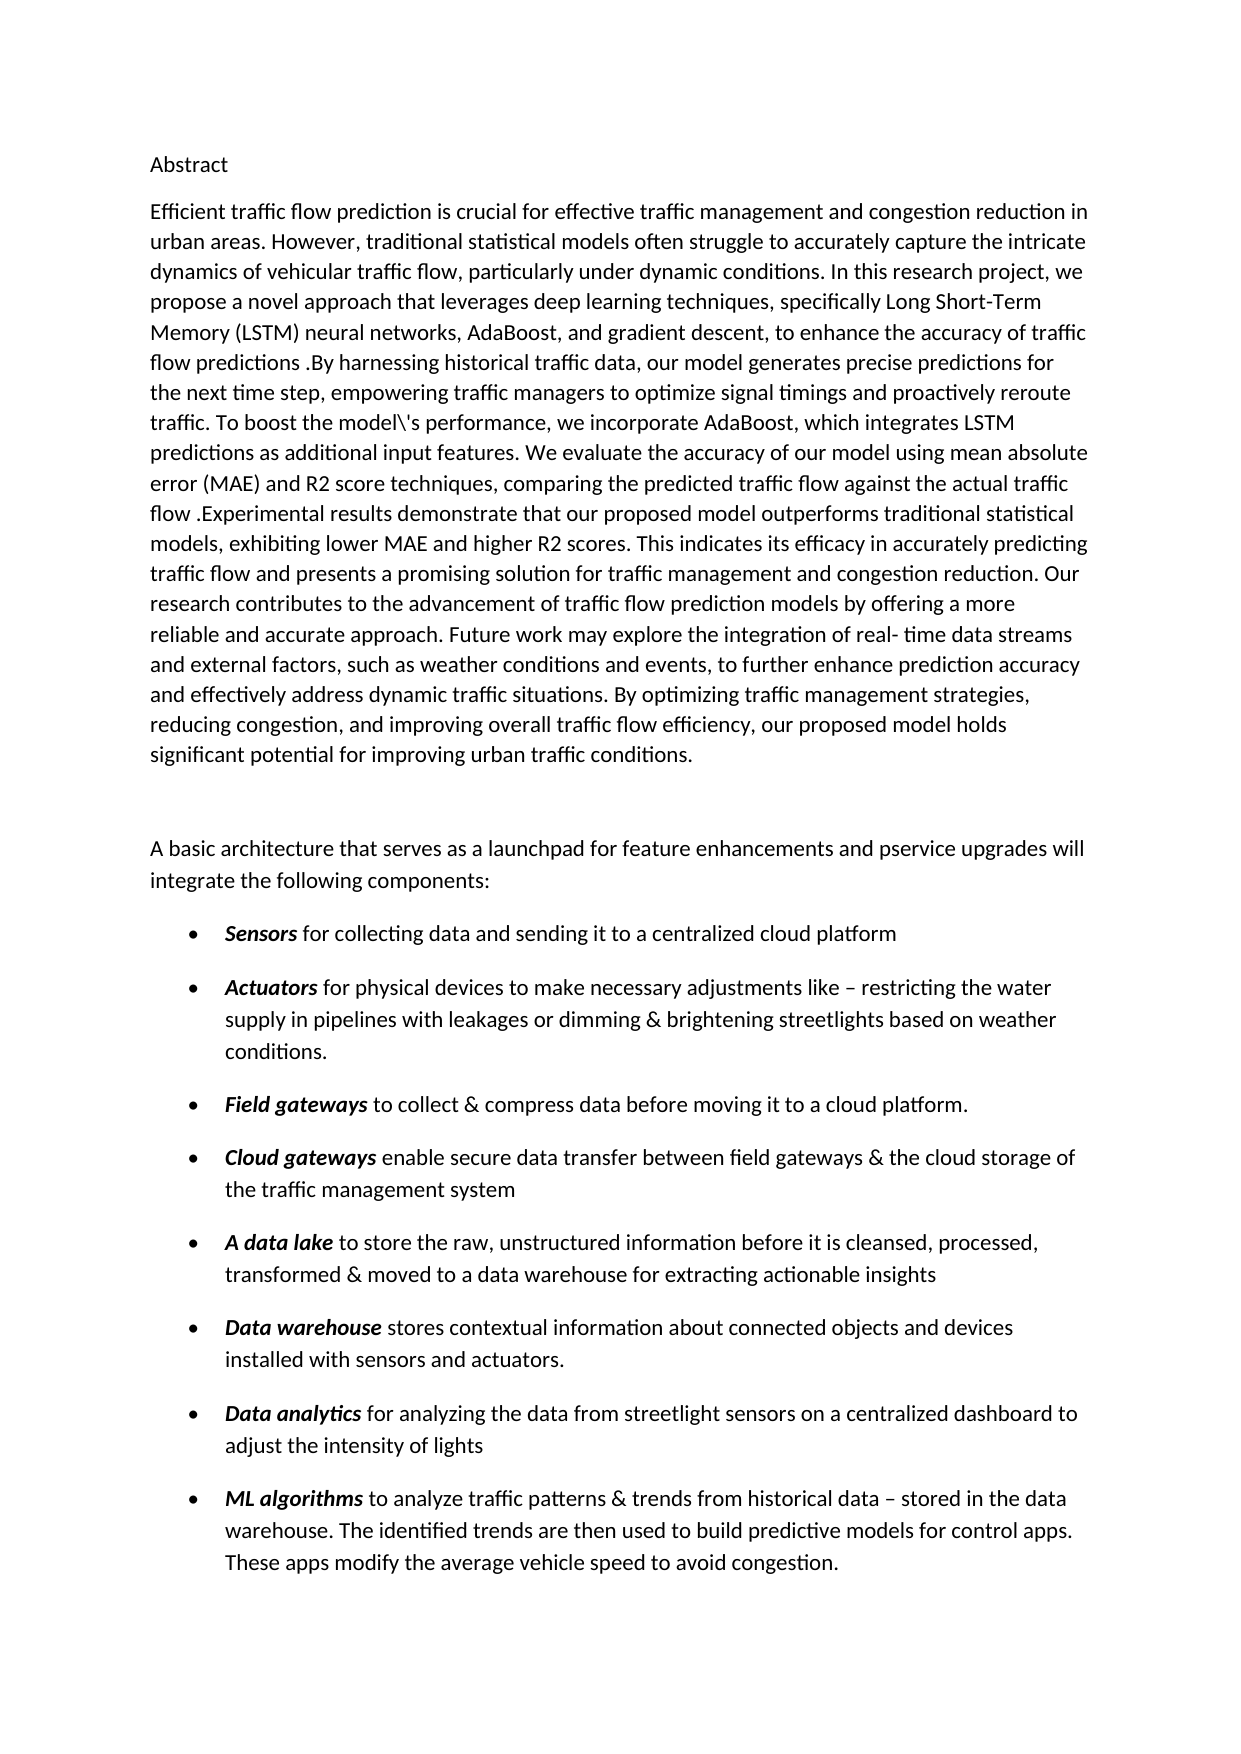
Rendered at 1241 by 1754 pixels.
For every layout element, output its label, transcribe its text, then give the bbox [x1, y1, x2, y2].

list Data analytics for analyzing the data from streetlight sensors on a centralized dashboard to adjust the intensity of lights [187, 1399, 1090, 1459]
list Cloud gateways enable secure data transfer between field gateways & the cloud storage of the traffic management system [187, 1143, 1090, 1203]
list Data warehouse stores contextual information about connected objects and devices installed with sensors and actuators. [187, 1313, 1090, 1374]
list Actuators for physical devices to make necessary adjustments like – restricting the water supply in pipelines with leakages or dimming & brightening streetlights based on weather conditions. [187, 973, 1090, 1065]
list A data lake to store the raw, unstructured information before it is cleansed, processed, transformed & moved to a data warehouse for extracting actionable insights [187, 1228, 1090, 1288]
list Sensors for collecting data and sending it to a centralized cloud platform [187, 919, 1090, 948]
list Field gateways to collect & compress data before moving it to a cloud platform. [187, 1090, 1090, 1118]
text Abstract [150, 150, 1090, 178]
text A basic architecture that serves as a launchpad for feature enhancements and pservice upgrades will integrate the following components: [150, 834, 1090, 894]
text Efficient traffic flow prediction is crucial for effective traffic management and congestion reduction in urban areas. However, traditional statistical models often struggle to accurately capture the intricate dynamics of vehicular traffic flow, particularly under dynamic conditions. In this research project, we propose a novel approach that leverages deep learning techniques, specifically Long Short-Term Memory (LSTM) neural networks, AdaBoost, and gradient descent, to enhance the accuracy of traffic flow predictions .By harnessing historical traffic data, our model generates precise predictions for the next time step, empowering traffic managers to optimize signal timings and proactively reroute traffic. To boost the model\'s performance, we incorporate AdaBoost, which integrates LSTM predictions as additional input features. We evaluate the accuracy of our model using mean absolute error (MAE) and R2 score techniques, comparing the predicted traffic flow against the actual traffic flow .Experimental results demonstrate that our proposed model outperforms traditional statistical models, exhibiting lower MAE and higher R2 scores. This indicates its efficacy in accurately predicting traffic flow and presents a promising solution for traffic management and congestion reduction. Our research contributes to the advancement of traffic flow prediction models by offering a more reliable and accurate approach. Future work may explore the integration of real- time data streams and external factors, such as weather conditions and events, to further enhance prediction accuracy and effectively address dynamic traffic situations. By optimizing traffic management strategies, reducing congestion, and improving overall traffic flow efficiency, our proposed model holds significant potential for improving urban traffic conditions. [150, 197, 1090, 769]
list ML algorithms to analyze traffic patterns & trends from historical data – stored in the data warehouse. The identified trends are then used to build predictive models for control apps. These apps modify the average vehicle speed to avoid congestion. [187, 1484, 1090, 1576]
